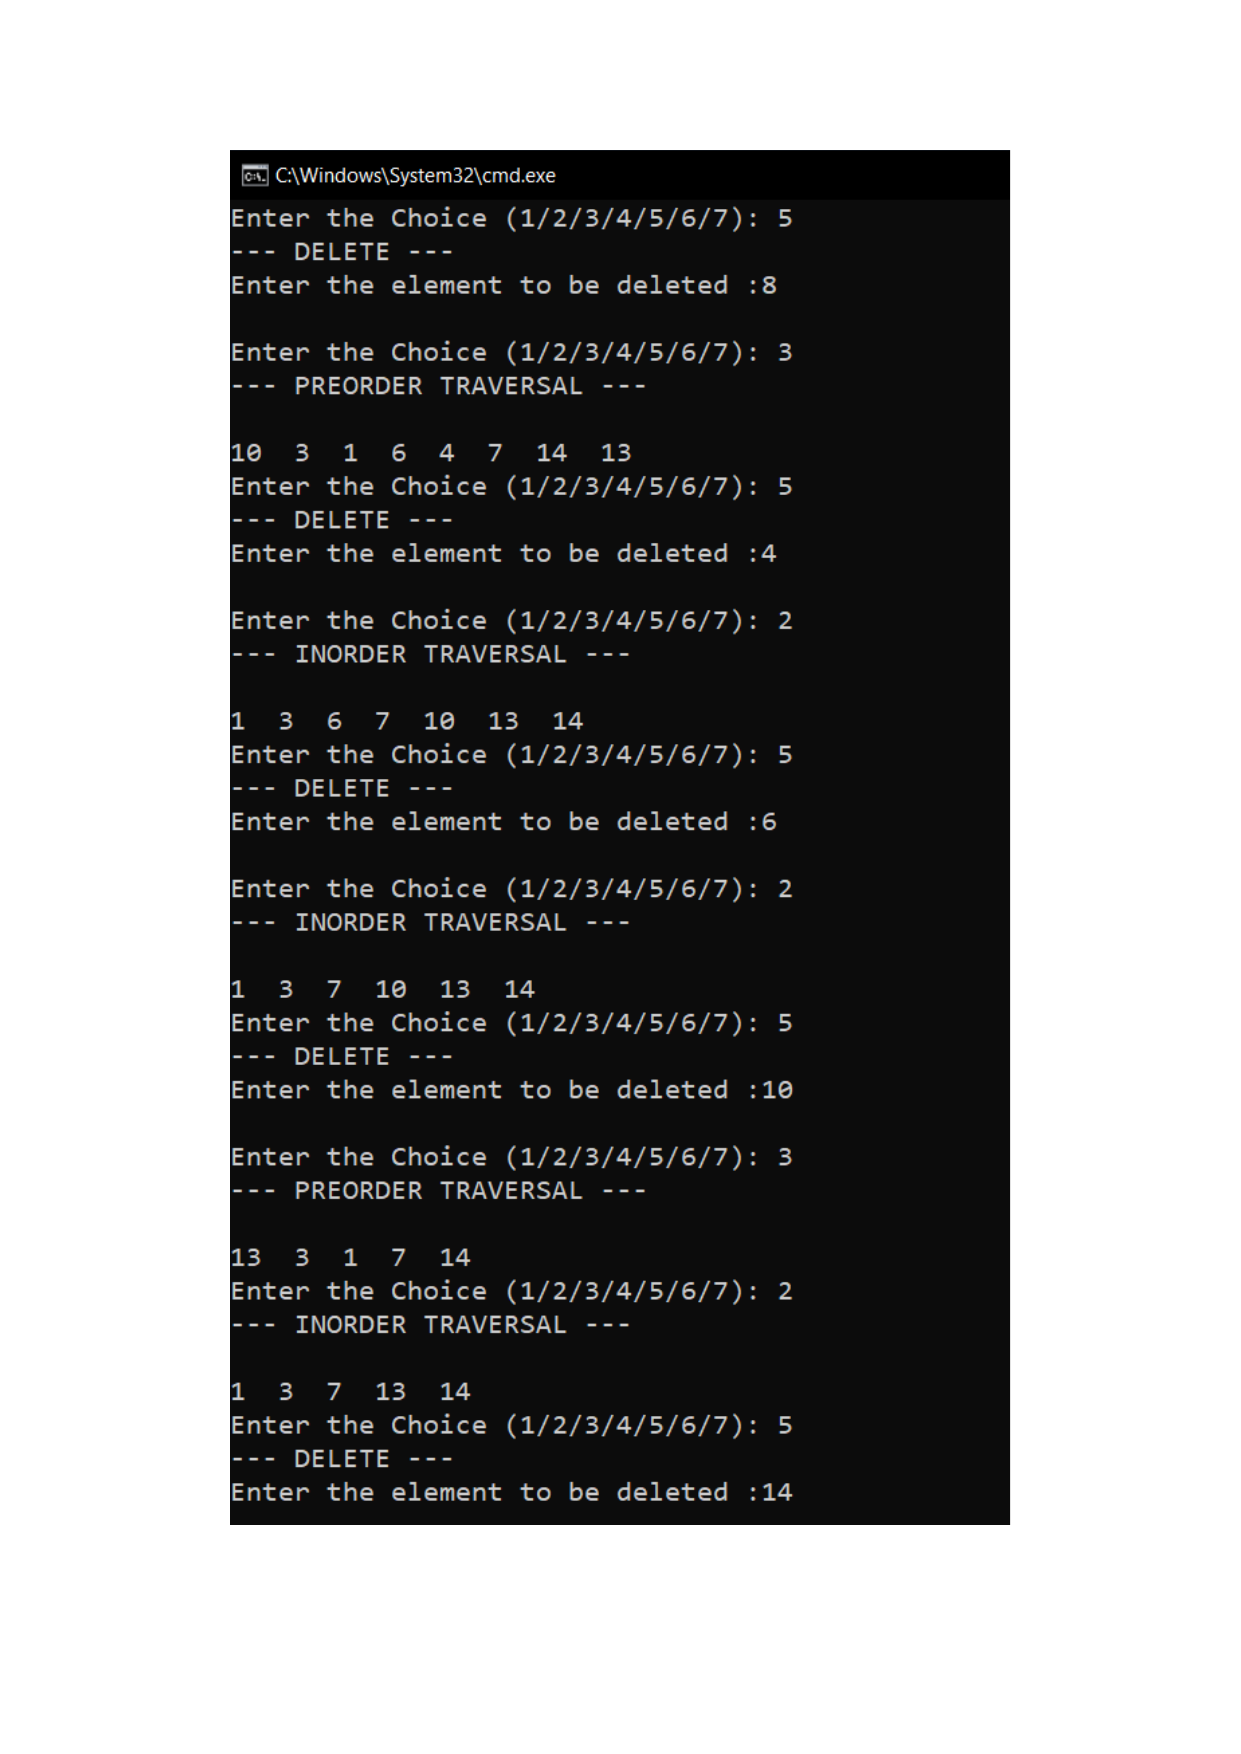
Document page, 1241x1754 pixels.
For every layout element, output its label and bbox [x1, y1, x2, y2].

picture [230, 150, 1011, 1525]
